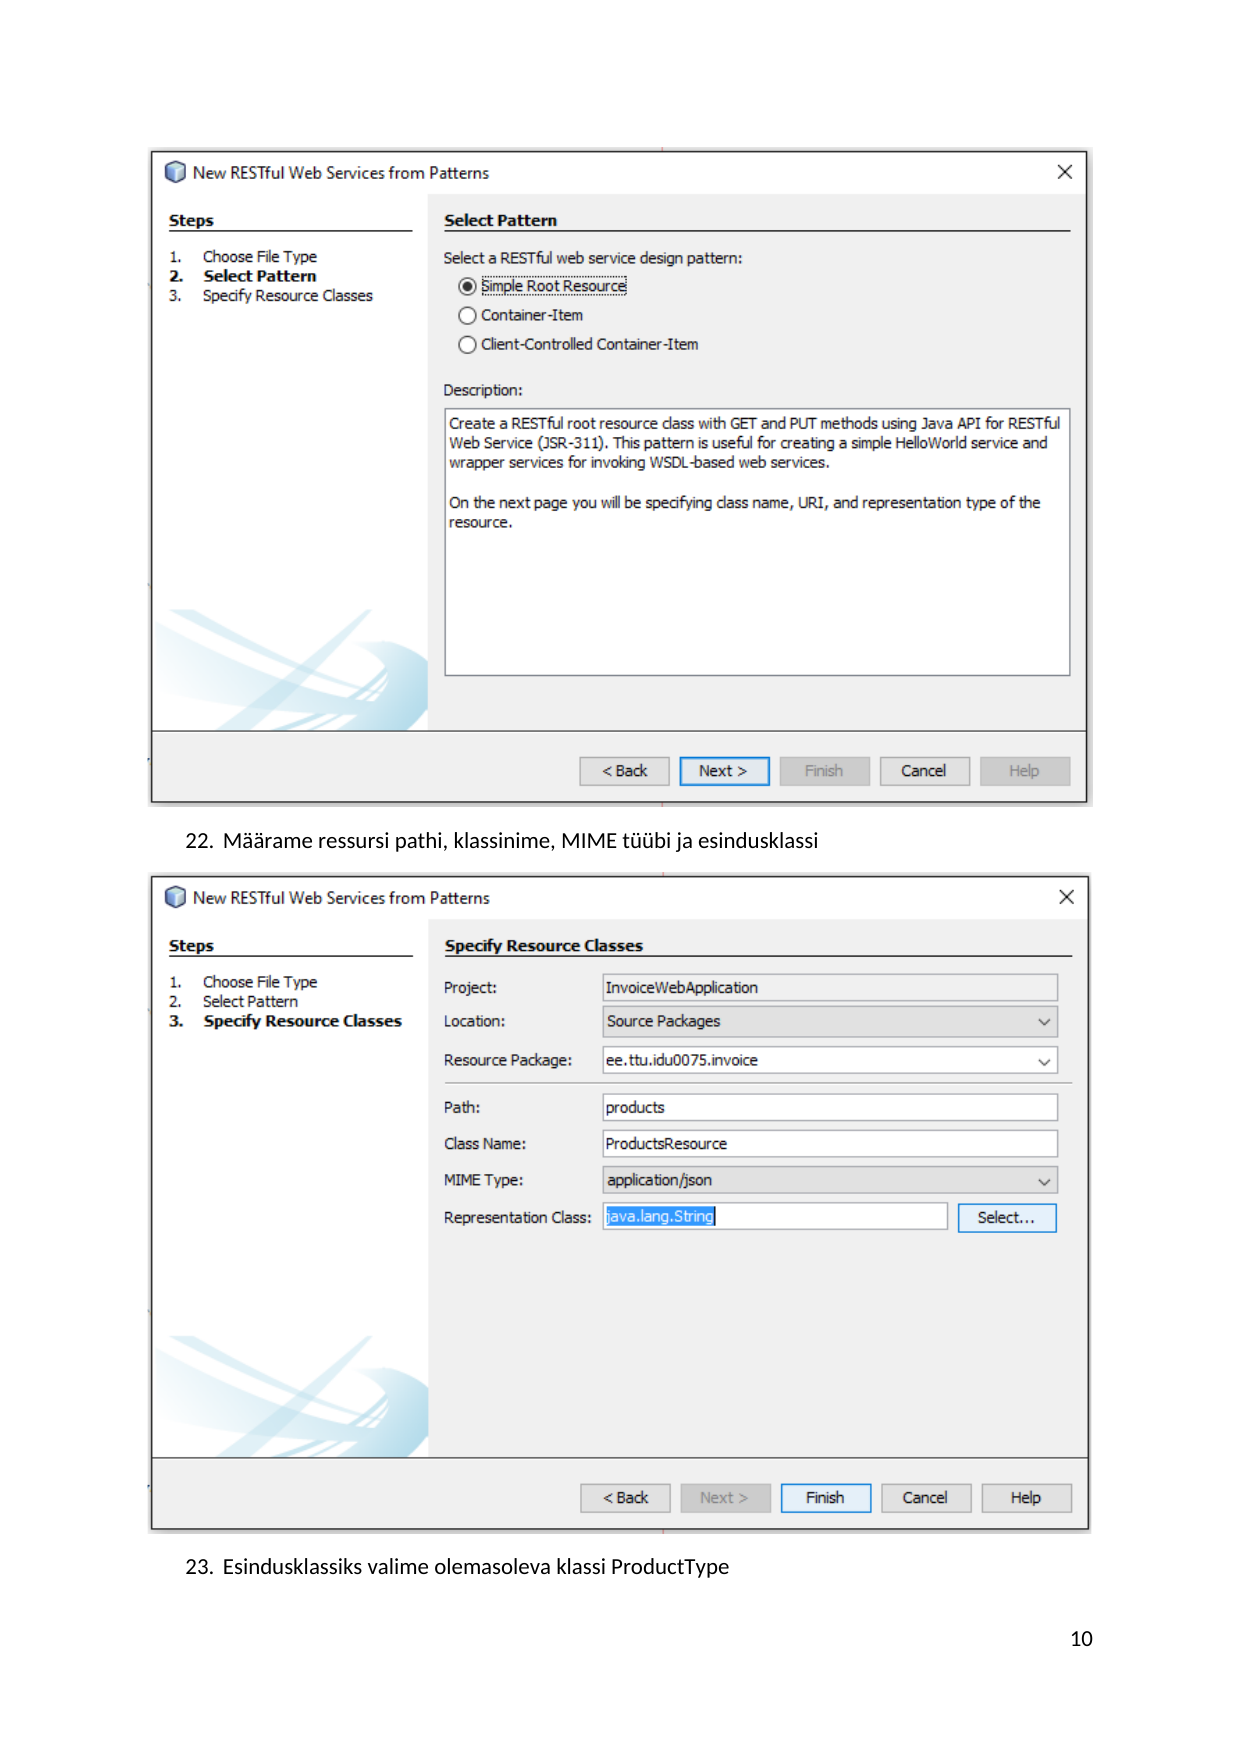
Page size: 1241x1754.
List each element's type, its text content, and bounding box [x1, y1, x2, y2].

picture [147, 872, 1092, 1534]
list Määrame ressursi pathi, klassinime, MIME tüübi ja esindusklassi [185, 826, 1093, 854]
picture [147, 147, 1093, 807]
list Esindusklassiks valime olemasoleva klassi ProductType [185, 1552, 1093, 1581]
